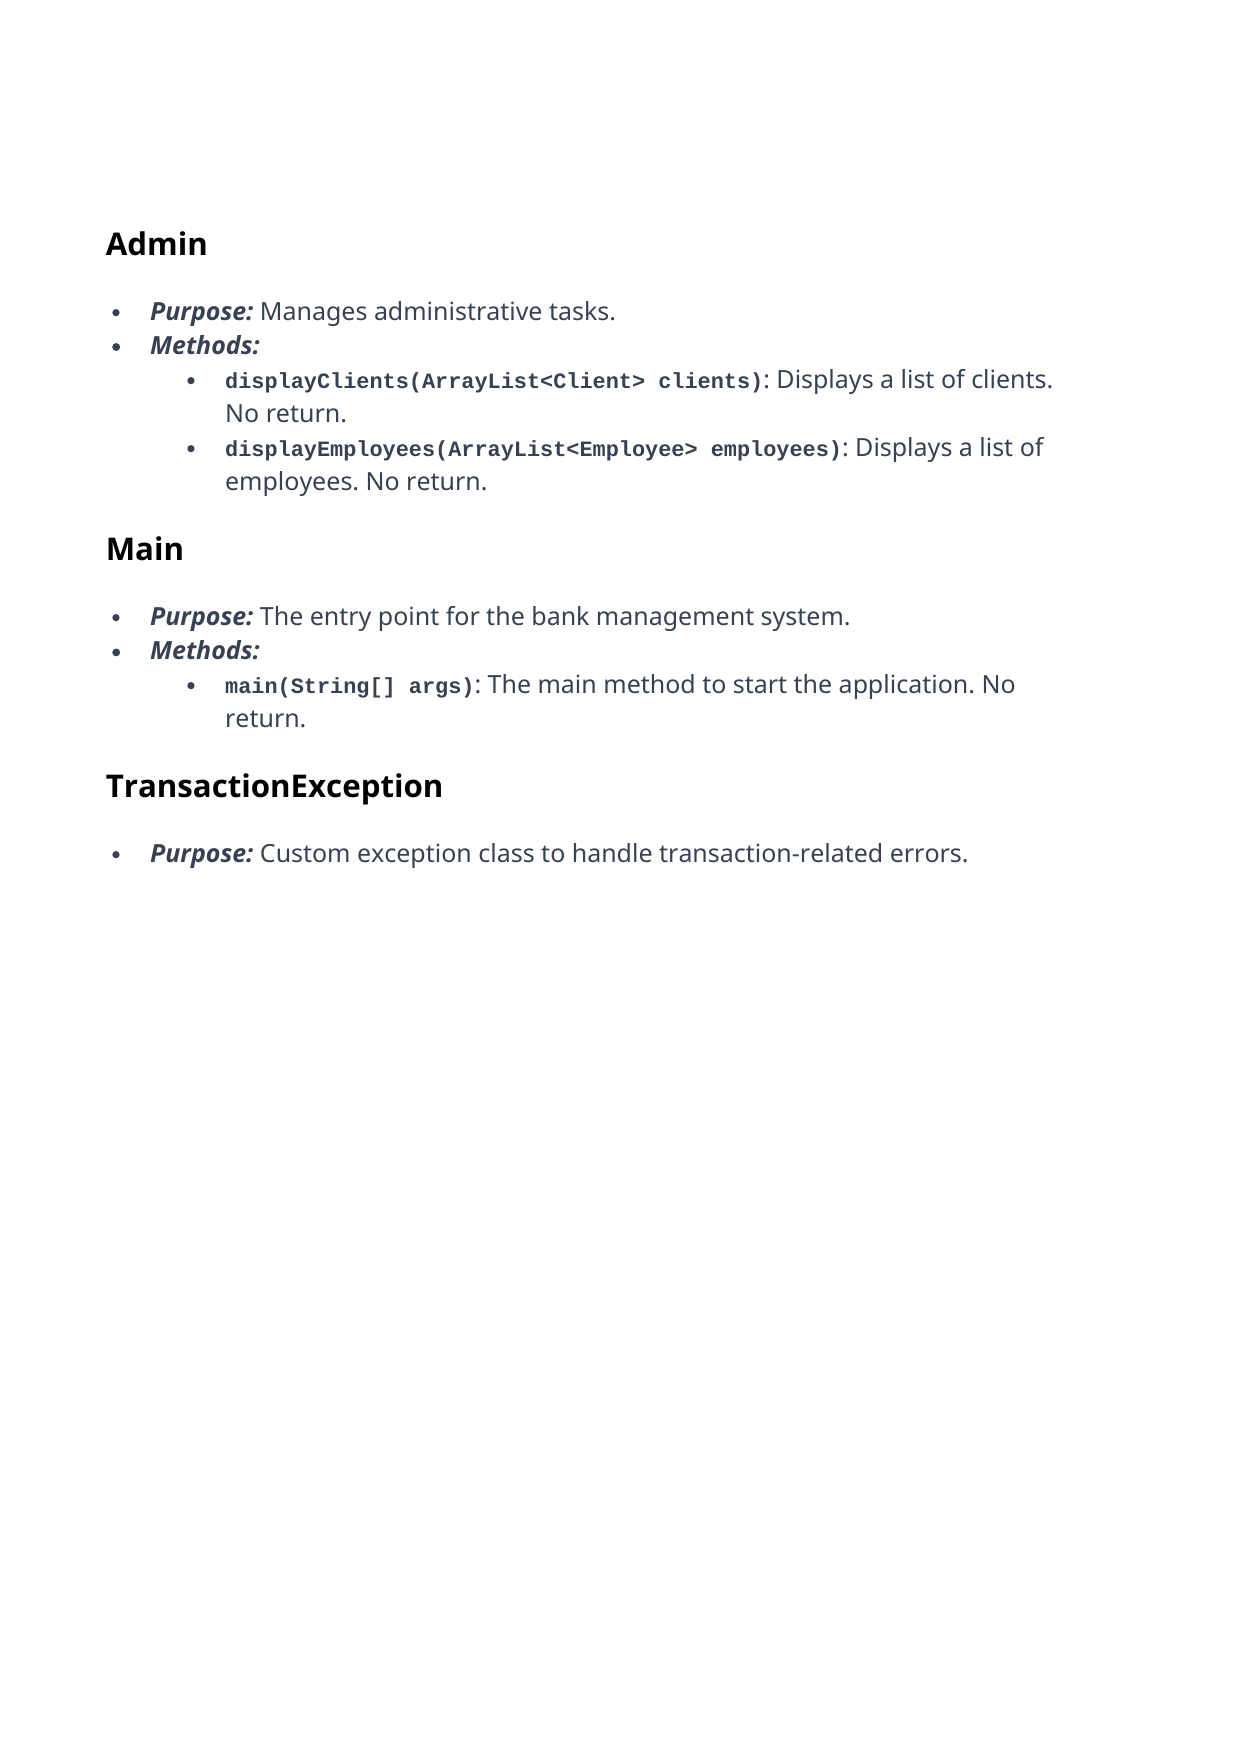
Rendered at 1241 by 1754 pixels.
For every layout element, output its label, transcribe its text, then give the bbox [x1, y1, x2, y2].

list displayEmployees(ArrayList<Employee> employees): Displays a list of employees. No return. [187, 430, 1090, 498]
list main(String[] args): The main method to start the application. No return. [187, 667, 1090, 735]
list Purpose: Manages administrative tasks. [112, 293, 1090, 328]
text Main [106, 527, 1090, 570]
text TransactionException [106, 764, 1090, 807]
list Methods: [112, 633, 1090, 667]
list Purpose: The entry point for the bank management system. [112, 599, 1090, 633]
list displayClients(ArrayList<Client> clients): Displays a list of clients. No return. [187, 362, 1090, 430]
list Methods: [112, 328, 1090, 362]
list Purpose: Custom exception class to handle transaction-related errors. [112, 836, 1090, 870]
text Admin [106, 222, 1090, 264]
